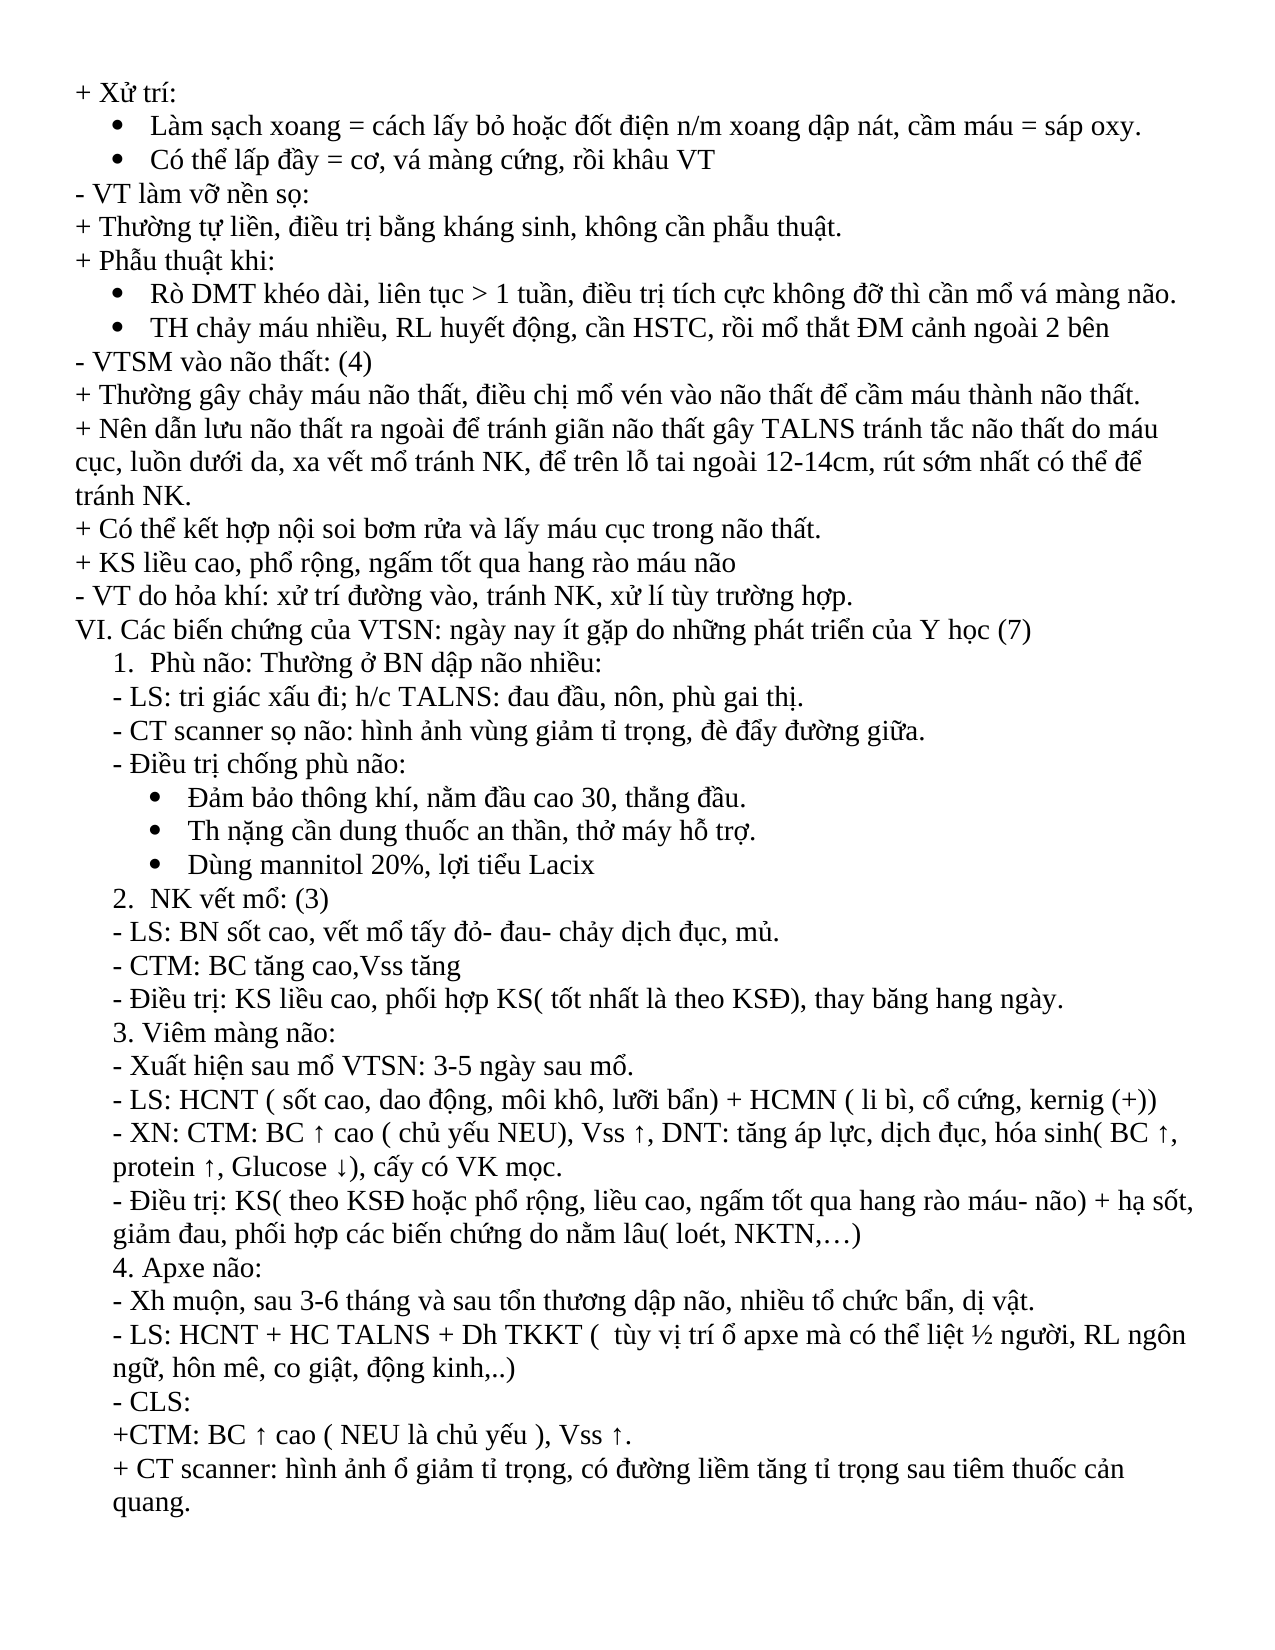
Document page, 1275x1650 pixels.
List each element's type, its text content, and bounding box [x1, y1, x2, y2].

text - XN: CTM: BC ↑ cao ( chủ yếu NEU), Vss ↑, DNT: tăng áp lực, dịch đục, hóa sinh( BC ↑, protein ↑, Glucose ↓), cấy có VK mọc. [112, 1116, 1200, 1183]
text +CTM: BC ↑ cao ( NEU là chủ yếu ), Vss ↑. [112, 1417, 1200, 1451]
text 4. Apxe não: [112, 1250, 1200, 1283]
text VI. Các biến chứng của VTSN: ngày nay ít gặp do những phát triển của Y học (7) [75, 612, 1200, 646]
text - LS: tri giác xấu đi; h/c TALNS: đau đầu, nôn, phù gai thị. [112, 679, 1200, 713]
list Dùng mannitol 20%, lợi tiểu Lacix [150, 847, 1200, 881]
text + Thường gây chảy máu não thất, điều chị mổ vén vào não thất để cầm máu thành não thất. [75, 377, 1200, 411]
text - VT làm vỡ nền sọ: [75, 176, 1200, 209]
text - LS: HCNT + HC TALNS + Dh TKKT ( tùy vị trí ổ apxe mà có thể liệt ½ người, RL ngôn ngữ, hôn mê, co giật, động kinh,..) [112, 1317, 1200, 1384]
text - VTSM vào não thất: (4) [75, 344, 1200, 377]
text + Phẫu thuật khi: [75, 243, 1200, 276]
text - CTM: BC tăng cao,Vss tăng [112, 948, 1200, 981]
list Th nặng cần dung thuốc an thần, thở máy hỗ trợ. [150, 813, 1200, 847]
text + Có thể kết hợp nội soi bơm rửa và lấy máu cục trong não thất. [75, 511, 1200, 545]
list NK vết mổ: (3) [112, 881, 1200, 914]
text + Thường tự liền, điều trị bằng kháng sinh, không cần phẫu thuật. [75, 209, 1200, 243]
text + KS liều cao, phổ rộng, ngấm tốt qua hang rào máu não [75, 545, 1200, 578]
list Làm sạch xoang = cách lấy bỏ hoặc đốt điện n/m xoang dập nát, cầm máu = sáp oxy. [112, 108, 1200, 142]
list Đảm bảo thông khí, nằm đầu cao 30, thẳng đầu. [150, 780, 1200, 813]
text - CT scanner sọ não: hình ảnh vùng giảm tỉ trọng, đè đẩy đường giữa. [112, 713, 1200, 746]
text + Nên dẫn lưu não thất ra ngoài để tránh giãn não thất gây TALNS tránh tắc não thất do máu cục, luồn dưới da, xa vết mổ tránh NK, để trên lỗ tai ngoài 12-14cm, rút sớm nhất có thể để tránh NK. [75, 411, 1200, 511]
text - Điều trị chống phù não: [112, 746, 1200, 780]
text 3. Viêm màng não: [112, 1015, 1200, 1048]
text - Điều trị: KS liều cao, phối hợp KS( tốt nhất là theo KSĐ), thay băng hang ngày. [112, 981, 1200, 1015]
list Có thể lấp đầy = cơ, vá màng cứng, rồi khâu VT [112, 142, 1200, 176]
text - Xh muộn, sau 3-6 tháng và sau tổn thương dập não, nhiều tổ chức bẩn, dị vật. [112, 1283, 1200, 1317]
list Rò DMT khéo dài, liên tục > 1 tuần, điều trị tích cực không đỡ thì cần mổ vá màng não. [112, 276, 1200, 310]
text - Xuất hiện sau mổ VTSN: 3-5 ngày sau mổ. [112, 1048, 1200, 1082]
text - LS: HCNT ( sốt cao, dao động, môi khô, lưỡi bẩn) + HCMN ( li bì, cổ cứng, kernig (+)) [112, 1082, 1200, 1116]
text - Điều trị: KS( theo KSĐ hoặc phổ rộng, liều cao, ngấm tốt qua hang rào máu- não) + hạ sốt, giảm đau, phối hợp các biến chứng do nằm lâu( loét, NKTN,…) [112, 1183, 1200, 1250]
text + Xử trí: [75, 75, 1200, 108]
text - VT do hỏa khí: xử trí đường vào, tránh NK, xử lí tùy trường hợp. [75, 578, 1200, 612]
text - CLS: [112, 1384, 1200, 1417]
list TH chảy máu nhiều, RL huyết động, cần HSTC, rồi mổ thắt ĐM cảnh ngoài 2 bên [112, 310, 1200, 344]
text + CT scanner: hình ảnh ổ giảm tỉ trọng, có đường liềm tăng tỉ trọng sau tiêm thuốc cản quang. [112, 1451, 1200, 1518]
text - LS: BN sốt cao, vết mổ tấy đỏ- đau- chảy dịch đục, mủ. [112, 914, 1200, 948]
list Phù não: Thường ở BN dập não nhiều: [112, 646, 1200, 679]
